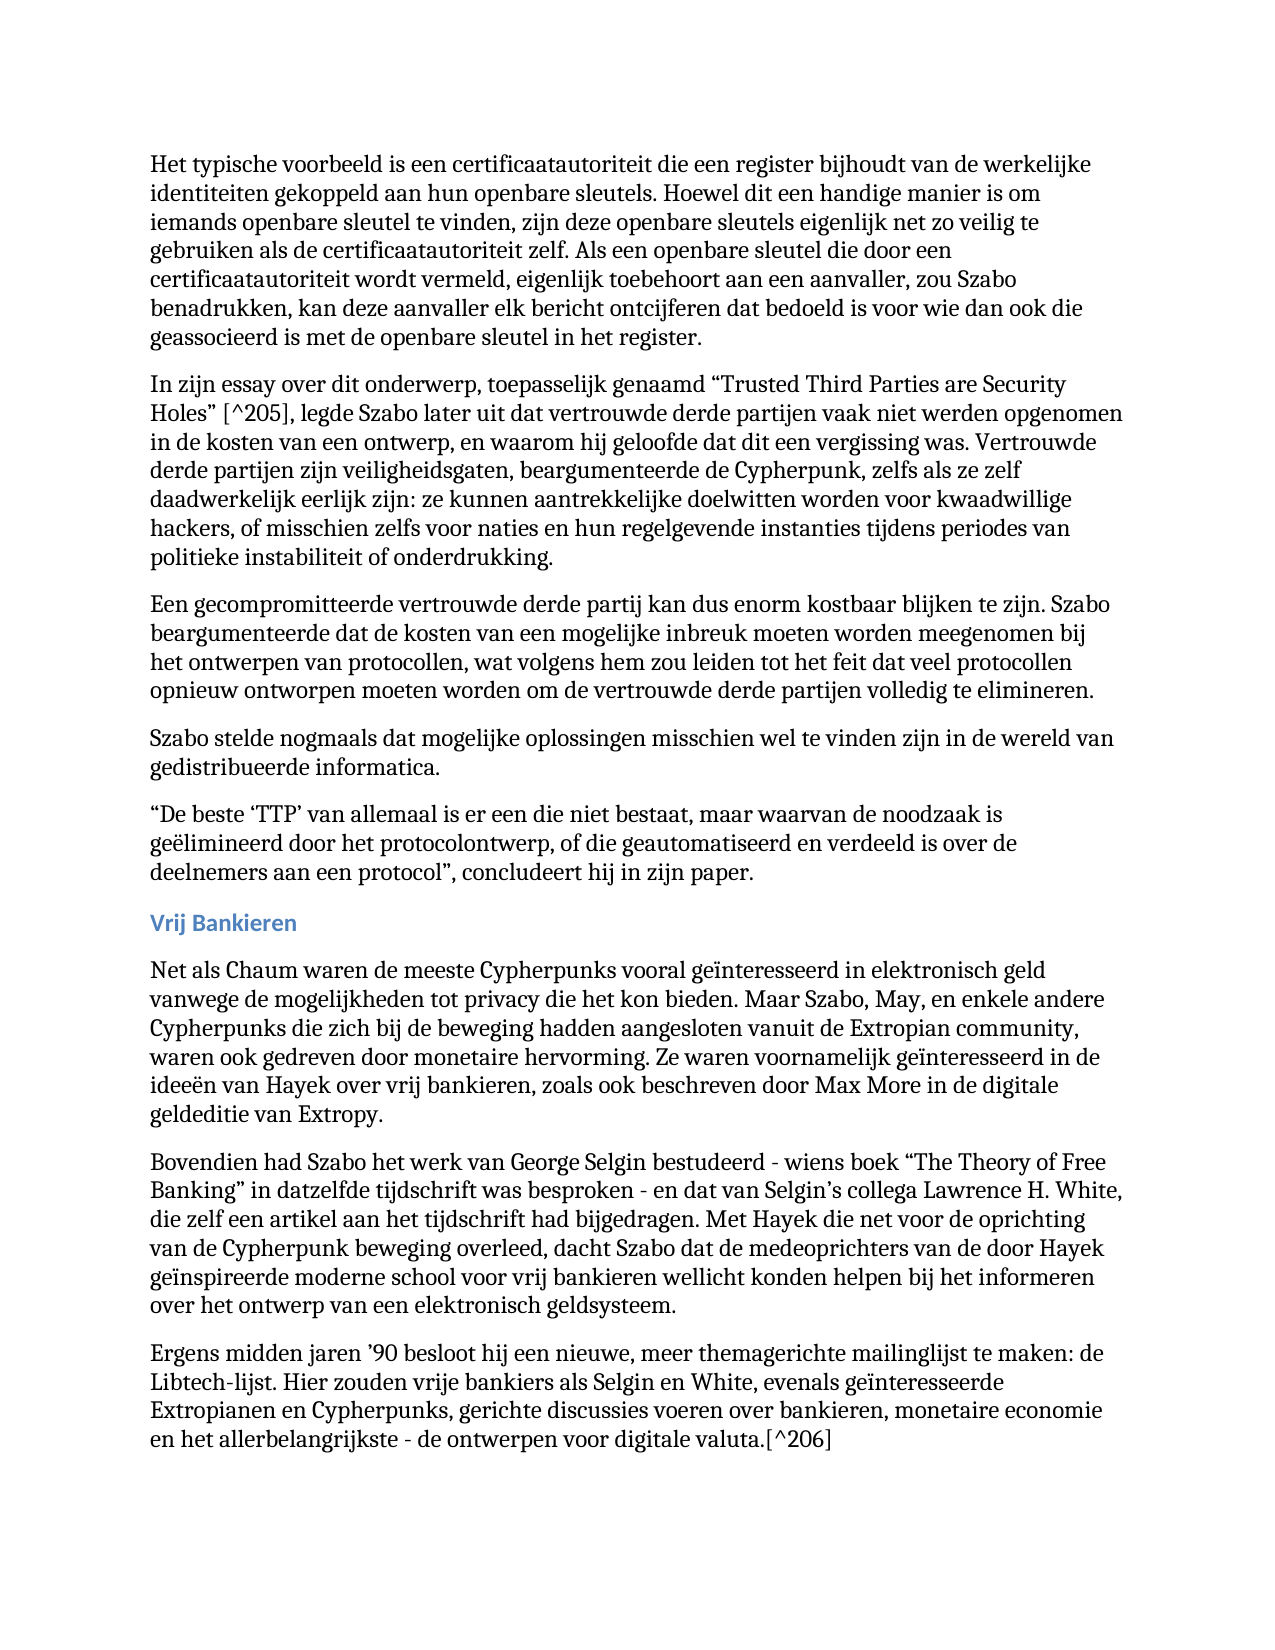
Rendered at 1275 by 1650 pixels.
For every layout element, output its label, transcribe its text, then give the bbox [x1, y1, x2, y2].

text “De beste ‘TTP’ van allemaal is er een die niet bestaat, maar waarvan de noodzaak is geëlimineerd door het protocolontwerp, of die geautomatiseerd en verdeeld is over de deelnemers aan een protocol”, concludeert hij in zijn paper. [150, 800, 1125, 886]
text Een gecompromitteerde vertrouwde derde partij kan dus enorm kostbaar blijken te zijn. Szabo beargumenteerde dat de kosten van een mogelijke inbreuk moeten worden meegenomen bij het ontwerpen van protocollen, wat volgens hem zou leiden tot het feit dat veel protocollen opnieuw ontworpen moeten worden om de vertrouwde derde partijen volledig te elimineren. [150, 590, 1125, 705]
text Het typische voorbeeld is een certificaatautoriteit die een register bijhoudt van de werkelijke identiteiten gekoppeld aan hun openbare sleutels. Hoewel dit een handige manier is om iemands openbare sleutel te vinden, zijn deze openbare sleutels eigenlijk net zo veilig te gebruiken als de certificaatautoriteit zelf. Als een openbare sleutel die door een certificaatautoriteit wordt vermeld, eigenlijk toebehoort aan een aanvaller, zou Szabo benadrukken, kan deze aanvaller elk bericht ontcijferen dat bedoeld is voor wie dan ook die geassocieerd is met de openbare sleutel in het register. [150, 150, 1125, 351]
text Bovendien had Szabo het werk van George Selgin bestudeerd - wiens boek “The Theory of Free Banking” in datzelfde tijdschrift was besproken - en dat van Selgin’s collega Lawrence H. White, die zelf een artikel aan het tijdschrift had bijgedragen. Met Hayek die net voor de oprichting van de Cypherpunk beweging overleed, dacht Szabo dat de medeoprichters van de door Hayek geïnspireerde moderne school voor vrij bankieren wellicht konden helpen bij het informeren over het ontwerp van een elektronisch geldsysteem. [150, 1148, 1125, 1320]
text Net als Chaum waren de meeste Cypherpunks vooral geïnteresseerd in elektronisch geld vanwege de mogelijkheden tot privacy die het kon bieden. Maar Szabo, May, en enkele andere Cypherpunks die zich bij de beweging hadden aangesloten vanuit de Extropian community, waren ook gedreven door monetaire hervorming. Ze waren voornamelijk geïnteresseerd in de ideeën van Hayek over vrij bankieren, zoals ook beschreven door Max More in de digitale geldeditie van Extropy. [150, 956, 1125, 1129]
subtitle Vrij Bankieren [150, 907, 1125, 938]
text In zijn essay over dit onderwerp, toepasselijk genaamd “Trusted Third Parties are Security Holes” [^205], legde Szabo later uit dat vertrouwde derde partijen vaak niet werden opgenomen in de kosten van een ontwerp, en waarom hij geloofde dat dit een vergissing was. Vertrouwde derde partijen zijn veiligheidsgaten, beargumenteerde de Cypherpunk, zelfs als ze zelf daadwerkelijk eerlijk zijn: ze kunnen aantrekkelijke doelwitten worden voor kwaadwillige hackers, of misschien zelfs voor naties en hun regelgevende instanties tijdens periodes van politieke instabiliteit of onderdrukking. [150, 370, 1125, 571]
text Szabo stelde nogmaals dat mogelijke oplossingen misschien wel te vinden zijn in de wereld van gedistribueerde informatica. [150, 724, 1125, 781]
text Ergens midden jaren ’90 besloot hij een nieuwe, meer themagerichte mailinglijst te maken: de Libtech-lijst. Hier zouden vrije bankiers als Selgin en White, evenals geïnteresseerde Extropianen en Cypherpunks, gerichte discussies voeren over bankieren, monetaire economie en het allerbelangrijkste - de ontwerpen voor digitale valuta.[^206] [150, 1339, 1125, 1454]
